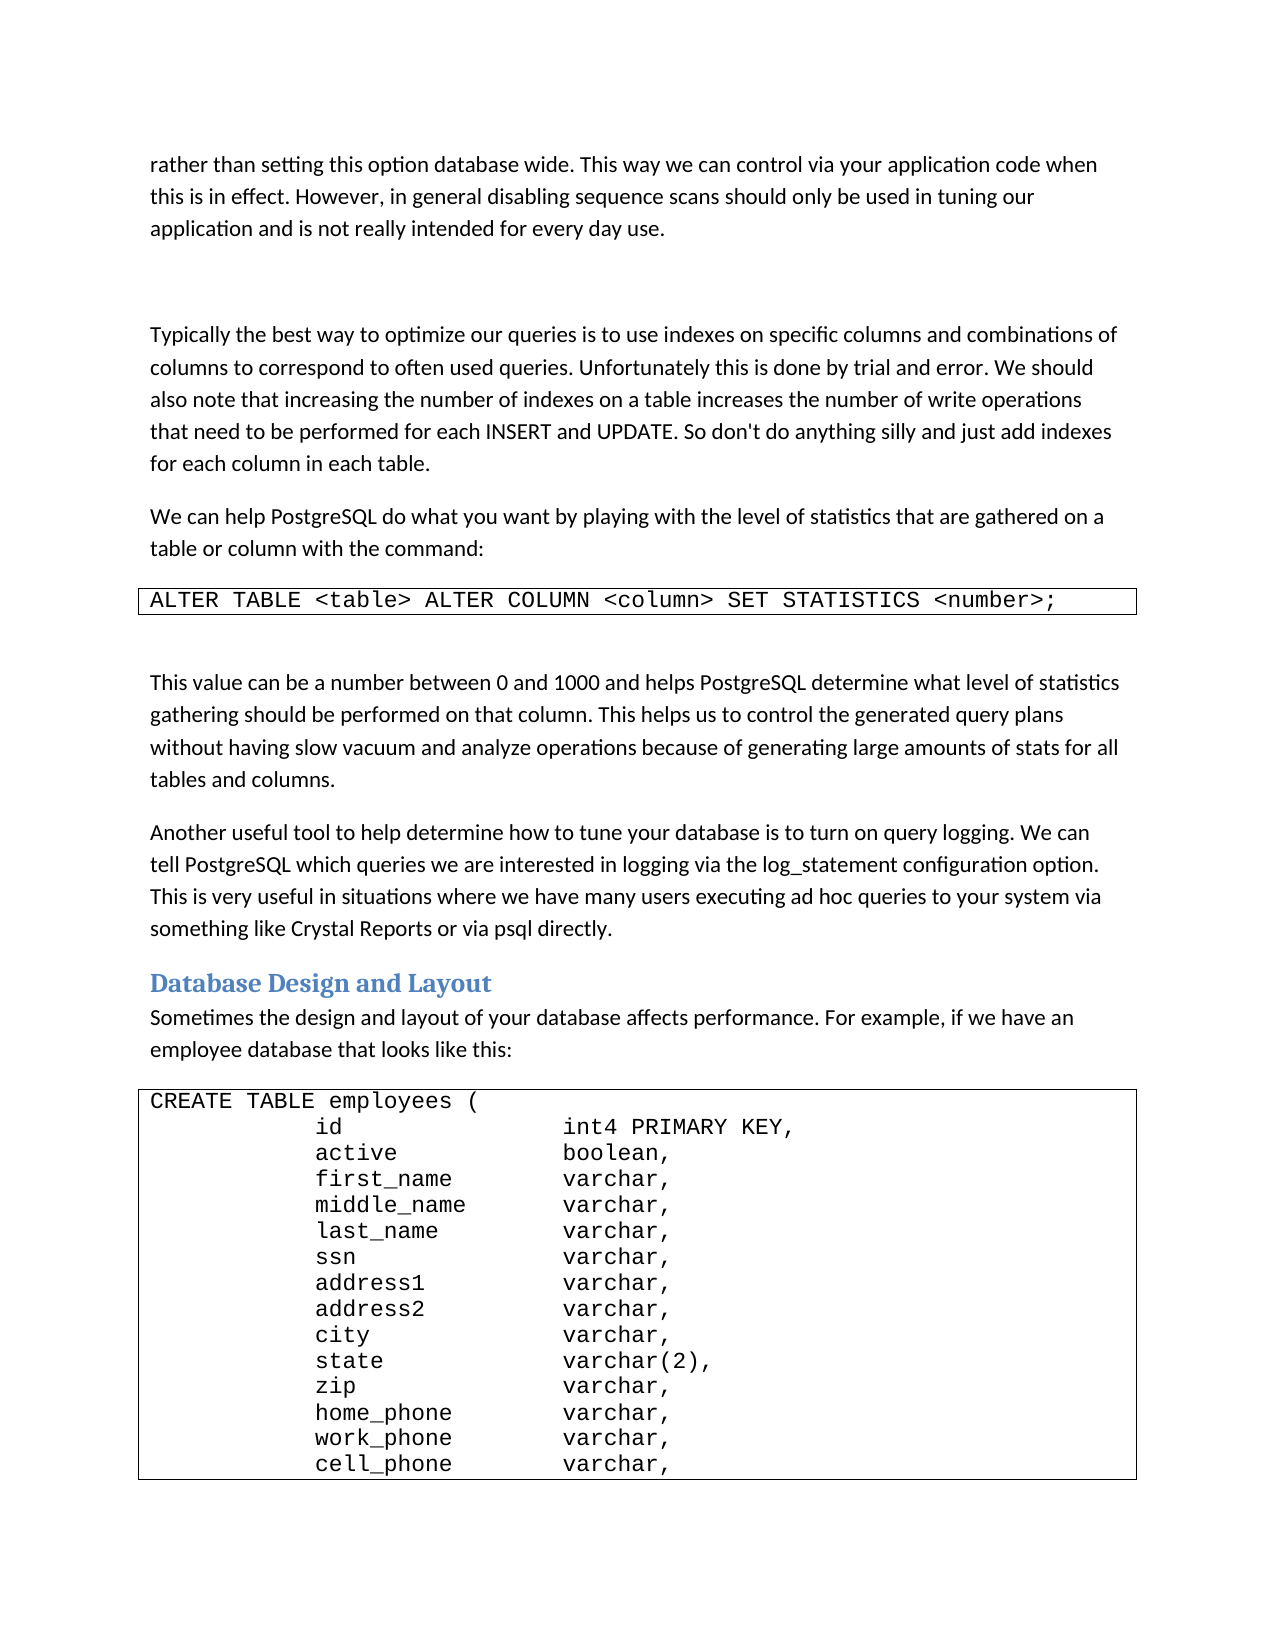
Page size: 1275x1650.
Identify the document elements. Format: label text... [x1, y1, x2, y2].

text This value can be a number between 0 and 1000 and helps PostgreSQL determine what level of statistics gathering should be performed on that column. This helps us to control the generated query plans without having slow vacuum and analyze operations because of generating large amounts of stats for all tables and columns. [150, 668, 1125, 793]
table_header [139, 1090, 1136, 1479]
text We can help PostgreSQL do what you want by playing with the level of statistics that are gathered on a table or column with the command: [150, 502, 1125, 562]
text Typically the best way to optimize our queries is to use indexes on specific columns and combinations of columns to correspond to often used queries. Unfortunately this is done by trial and error. We should also note that increasing the number of indexes on a table increases the number of write operations that need to be performed for each INSERT and UPDATE. So don't do anything silly and just add indexes for each column in each table. [150, 320, 1125, 477]
text Sometimes the design and layout of your database affects performance. For example, if we have an employee database that looks like this: [150, 1003, 1125, 1063]
subtitle Database Design and Layout [150, 968, 1125, 999]
text Another useful tool to help determine how to tune your database is to turn on query logging. We can tell PostgreSQL which queries we are interested in logging via the log_statement configuration option. This is very useful in situations where we have many users executing ad hoc queries to your system via something like Crystal Reports or via psql directly. [150, 818, 1125, 943]
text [150, 150, 1125, 242]
table_header ALTER TABLE <table> ALTER COLUMN <column> SET STATISTICS <number>; [139, 589, 1136, 614]
